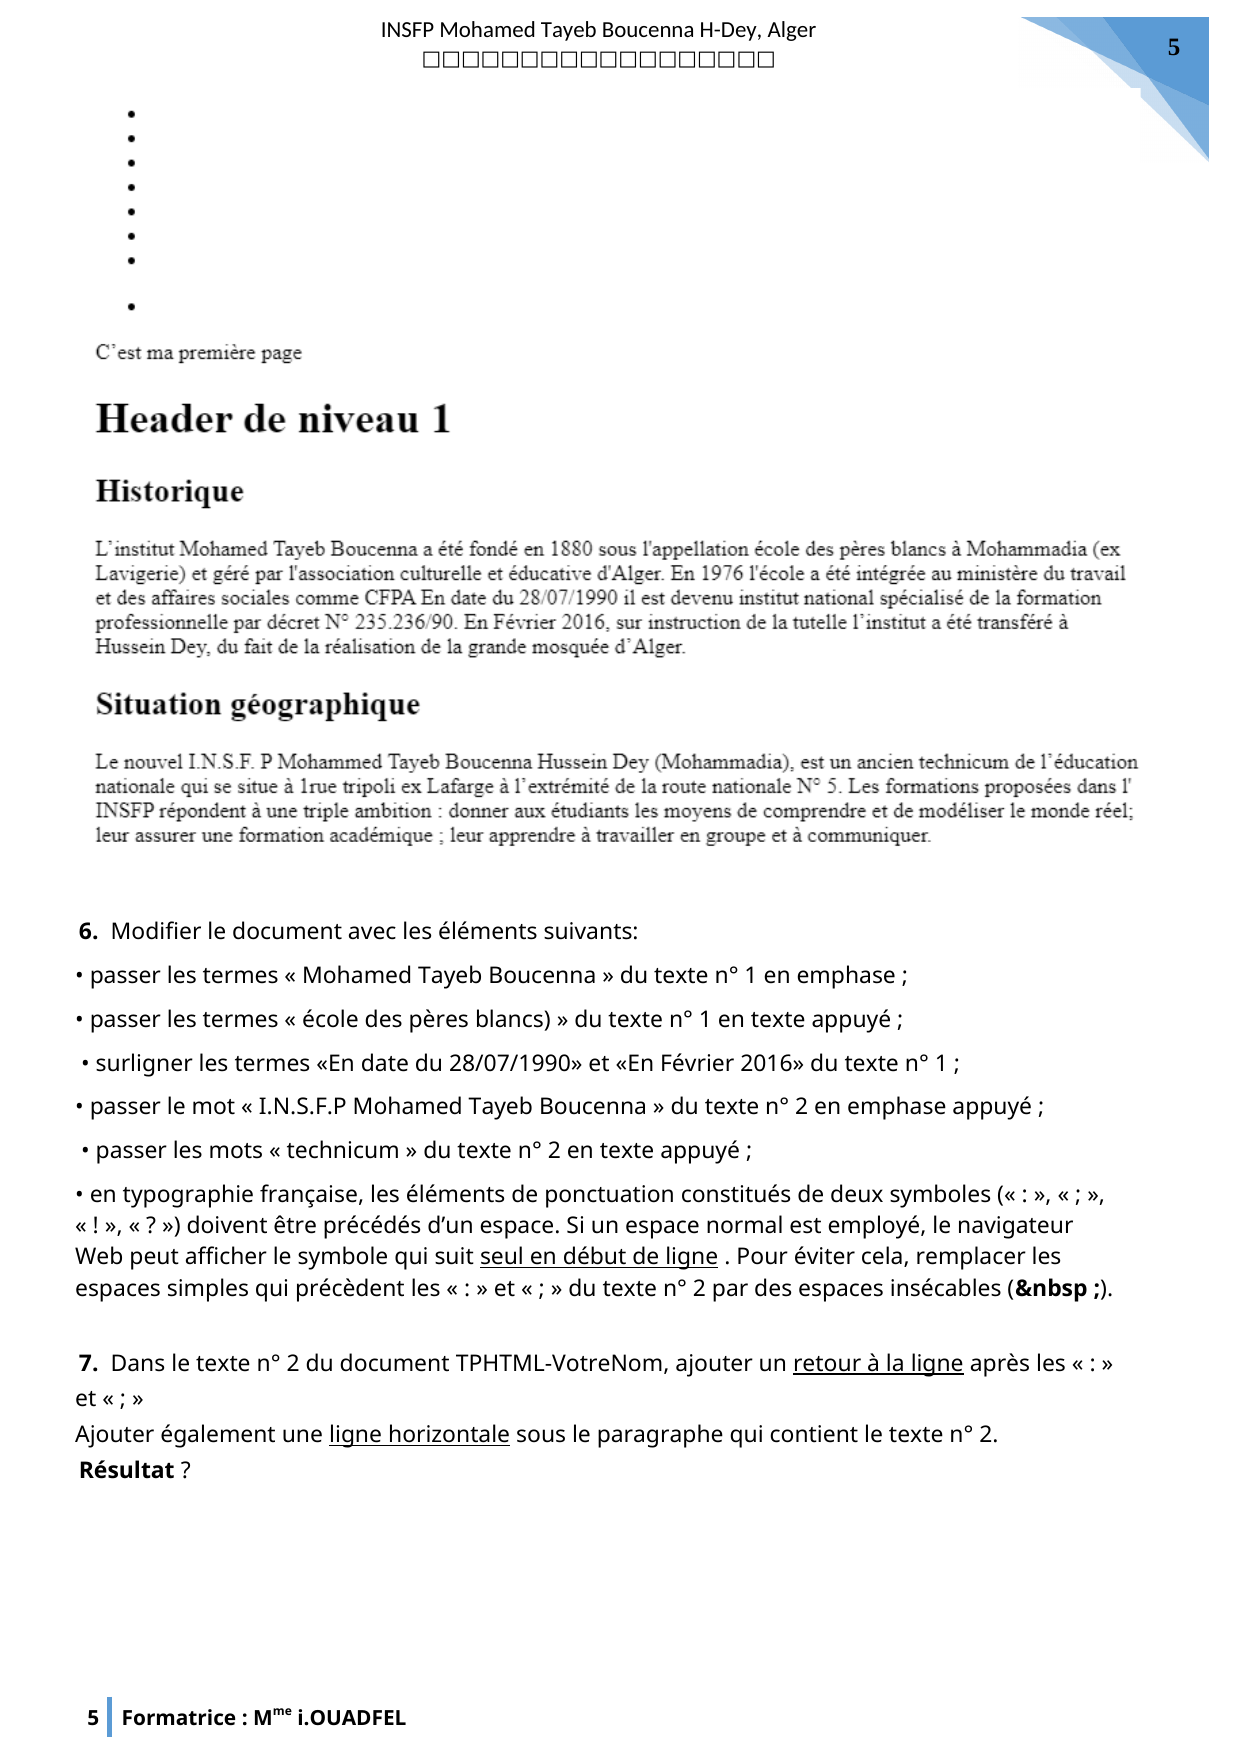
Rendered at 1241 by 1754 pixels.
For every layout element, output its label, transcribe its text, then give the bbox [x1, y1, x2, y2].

list Dans le texte n° 2 du document TPHTML-VotreNom, ajouter un retour à la ligne après les « : » et « ; » Ajouter également une ligne horizontale sous le paragraphe qui contient le texte n° 2. [75, 1346, 1122, 1449]
text • passer les mots « technicum » du texte n° 2 en texte appuyé ; [75, 1134, 1122, 1165]
text • passer les termes « Mohamed Tayeb Boucenna » du texte n° 1 en emphase ; [75, 959, 1122, 990]
text • passer les termes « école des pères blancs) » du texte n° 1 en texte appuyé ; [75, 1003, 1122, 1034]
list Modifier le document avec les éléments suivants: [75, 915, 1122, 946]
text • surligner les termes «En date du 28/07/1990» et «En Février 2016» du texte n° 1 ; [75, 1046, 1122, 1078]
text • passer le mot « I.N.S.F.P Mohamed Tayeb Boucenna » du texte n° 2 en emphase appuyé ; [75, 1090, 1122, 1121]
text • en typographie française, les éléments de ponctuation constitués de deux symboles (« : », « ; », « ! », « ? ») doivent être précédés d’un espace. Si un espace normal est employé, le navigateur Web peut afficher le symbole qui suit seul en début de ligne . Pour éviter cela, remplacer les espaces simples qui précèdent les « : » et « ; » du texte n° 2 par des espaces insécables (&nbsp ;). [75, 1178, 1122, 1303]
list Résultat ? [79, 1454, 1122, 1486]
picture [1018, 17, 1209, 163]
